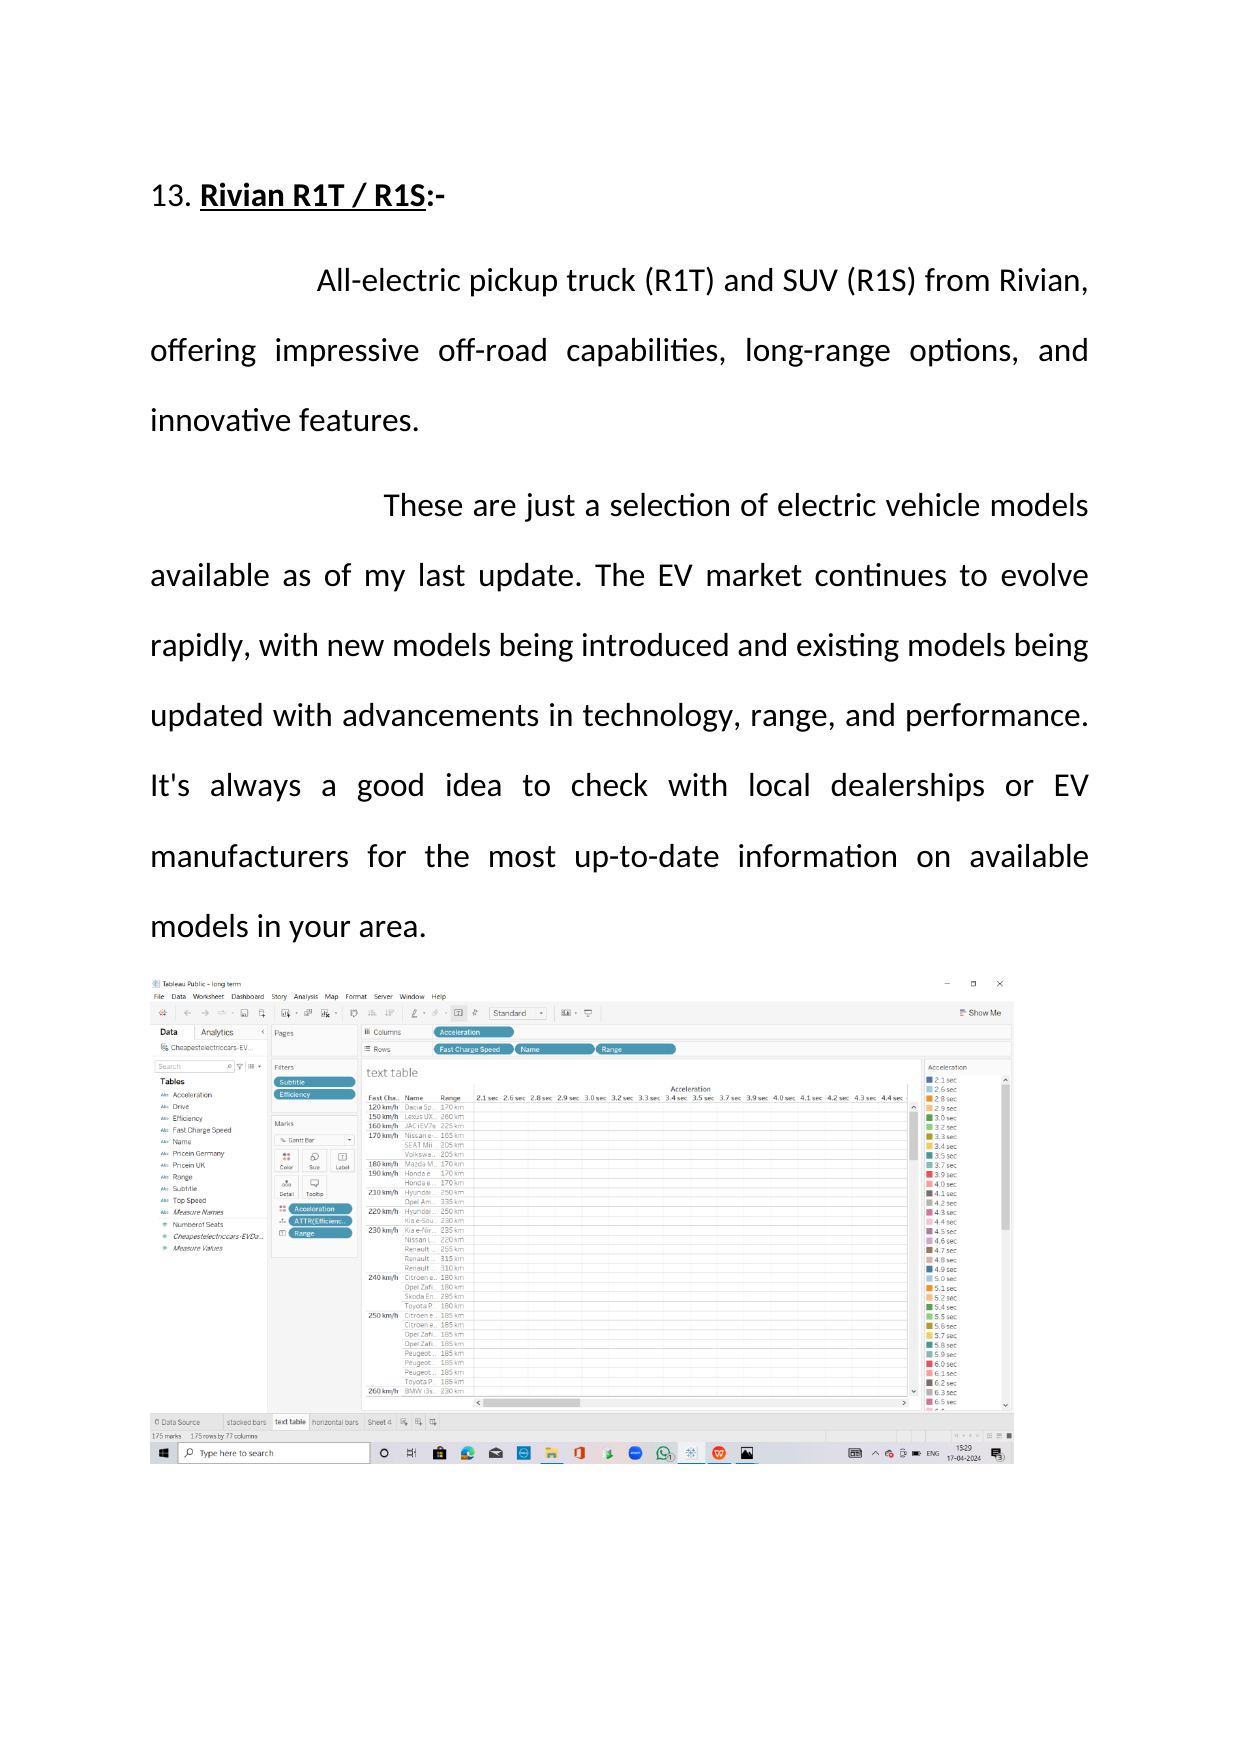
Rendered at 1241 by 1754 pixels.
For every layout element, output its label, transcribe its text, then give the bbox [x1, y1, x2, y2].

text All-electric pickup truck (R1T) and SUV (R1S) from Rivian, offering impressive off-road capabilities, long-range options, and innovative features. [150, 247, 1090, 452]
list Rivian R1T / R1S:- [150, 162, 1090, 227]
text These are just a selection of electric vehicle models available as of my last update. The EV market continues to evolve rapidly, with new models being introduced and existing models being updated with advancements in technology, range, and performance. It's always a good idea to check with local dealerships or EV manufacturers for the most up-to-date information on available models in your area. [150, 472, 1090, 958]
picture [150, 977, 1014, 1464]
